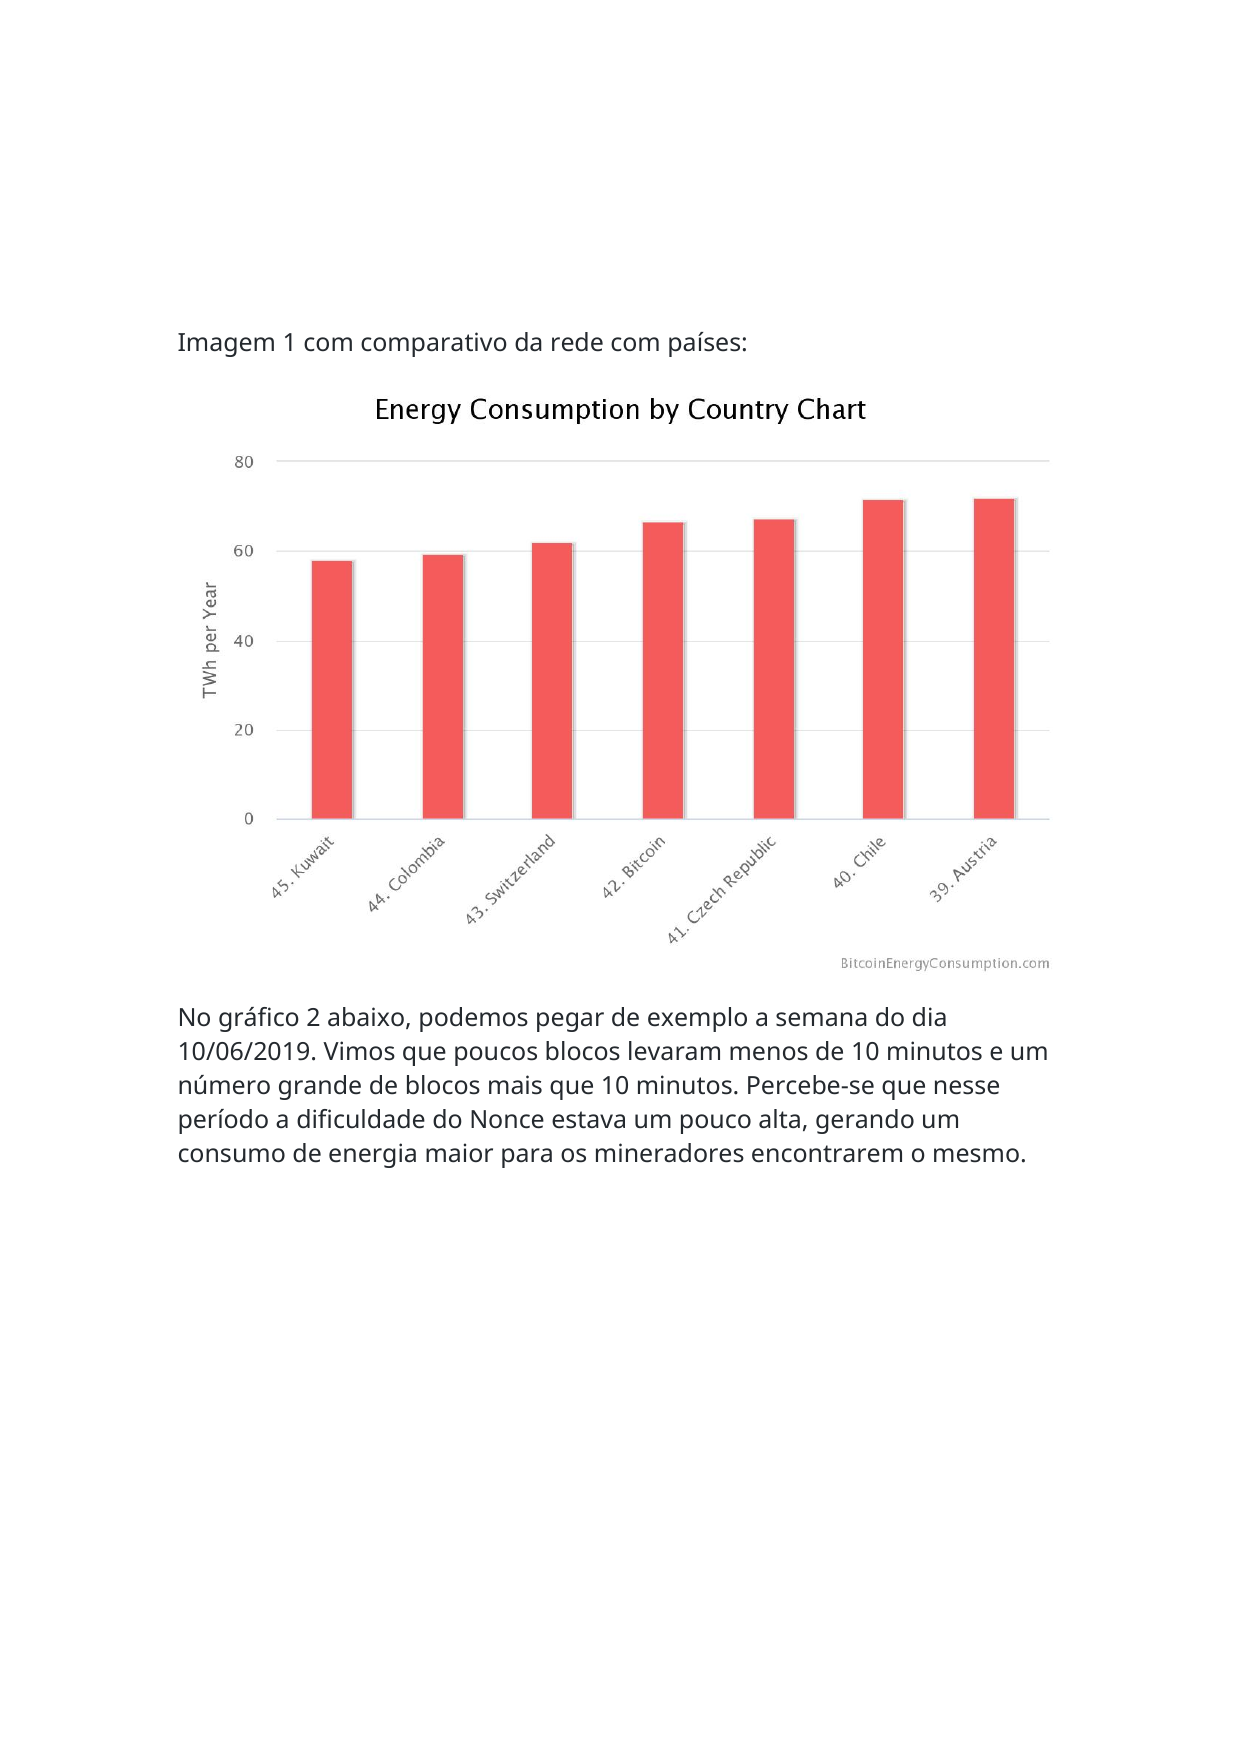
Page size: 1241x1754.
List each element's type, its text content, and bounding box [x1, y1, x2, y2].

picture [177, 383, 1063, 975]
text No gráfico 2 abaixo, podemos pegar de exemplo a semana do dia 10/06/2019. Vimos que poucos blocos levaram menos de 10 minutos e um número grande de blocos mais que 10 minutos. Percebe-se que nesse período a dificuldade do Nonce estava um pouco alta, gerando um consumo de energia maior para os mineradores encontrarem o mesmo. [177, 999, 1063, 1170]
text Imagem 1 com comparativo da rede com países: [177, 325, 1063, 359]
